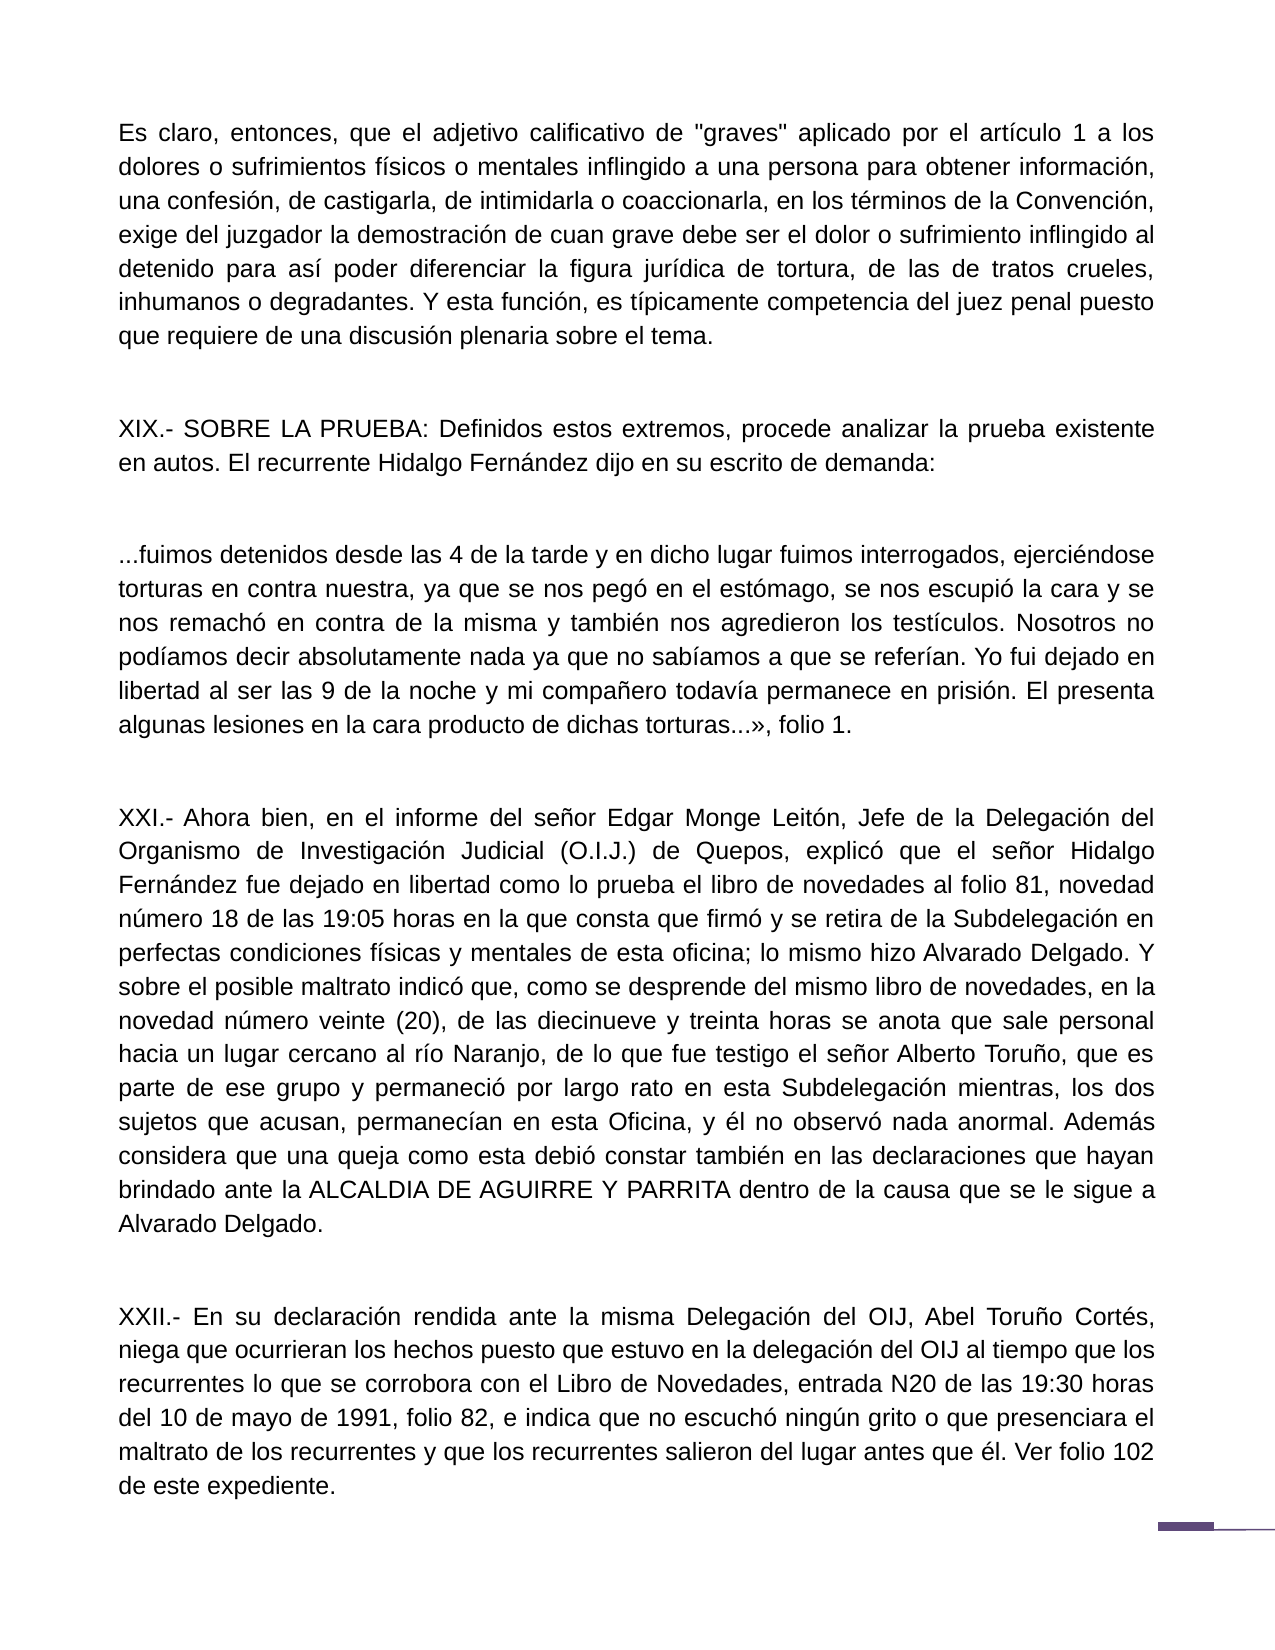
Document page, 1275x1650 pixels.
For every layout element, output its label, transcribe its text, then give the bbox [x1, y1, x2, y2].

text XIX.- SOBRE LA PRUEBA: Definidos estos extremos, procede analizar la prueba existente en autos. El recurrente Hidalgo Fernández dijo en su escrito de demanda: [118, 414, 1157, 477]
text ...fuimos detenidos desde las 4 de la tarde y en dicho lugar fuimos interrogados, ejerciéndose torturas en contra nuestra, ya que se nos pegó en el estómago, se nos escupió la cara y se nos remachó en contra de la misma y también nos agredieron los testículos. Nosotros no podíamos decir absolutamente nada ya que no sabíamos a que se referían. Yo fui dejado en libertad al ser las 9 de la noche y mi compañero todavía permanece en prisión. El presenta algunas lesiones en la cara producto de dichas torturas...», folio 1. [118, 541, 1157, 738]
text XXI.- Ahora bien, en el informe del señor Edgar Monge Leitón, Jefe de la Delegación del Organismo de Investigación Judicial (O.I.J.) de Quepos, explicó que el señor Hidalgo Fernández fue dejado en libertad como lo prueba el libro de novedades al folio 81, novedad número 18 de las 19:05 horas en la que consta que firmó y se retira de la Subdelegación en perfectas condiciones físicas y mentales de esta oficina; lo mismo hizo Alvarado Delgado. Y sobre el posible maltrato indicó que, como se desprende del mismo libro de novedades, en la novedad número veinte (20), de las diecinueve y treinta horas se anota que sale personal hacia un lugar cercano al río Naranjo, de lo que fue testigo el señor Alberto Toruño, que es parte de ese grupo y permaneció por largo rato en esta Subdelegación mientras, los dos sujetos que acusan, permanecían en esta Oficina, y él no observó nada anormal. Además considera que una queja como esta debió constar también en las declaraciones que hayan brindado ante la ALCALDIA DE AGUIRRE Y PARRITA dentro de la causa que se le sigue a Alvarado Delgado. [118, 802, 1157, 1237]
text XXII.- En su declaración rendida ante la misma Delegación del OIJ, Abel Toruño Cortés, niega que ocurrieran los hechos puesto que estuvo en la delegación del OIJ al tiempo que los recurrentes lo que se corrobora con el Libro de Novedades, entrada N20 de las 19:30 horas del 10 de mayo de 1991, folio 82, e indica que no escuchó ningún grito o que presenciara el maltrato de los recurrentes y que los recurrentes salieron del lugar antes que él. Ver folio 102 de este expediente. [118, 1301, 1157, 1499]
text Es claro, entonces, que el adjetivo calificativo de "graves" aplicado por el artículo 1 a los dolores o sufrimientos físicos o mentales inflingido a una persona para obtener información, una confesión, de castigarla, de intimidarla o coaccionarla, en los términos de la Convención, exige del juzgador la demostración de cuan grave debe ser el dolor o sufrimiento inflingido al detenido para así poder diferenciar la figura jurídica de tortura, de las de tratos crueles, inhumanos o degradantes. Y esta función, es típicamente competencia del juez penal puesto que requiere de una discusión plenaria sobre el tema. [118, 118, 1157, 350]
